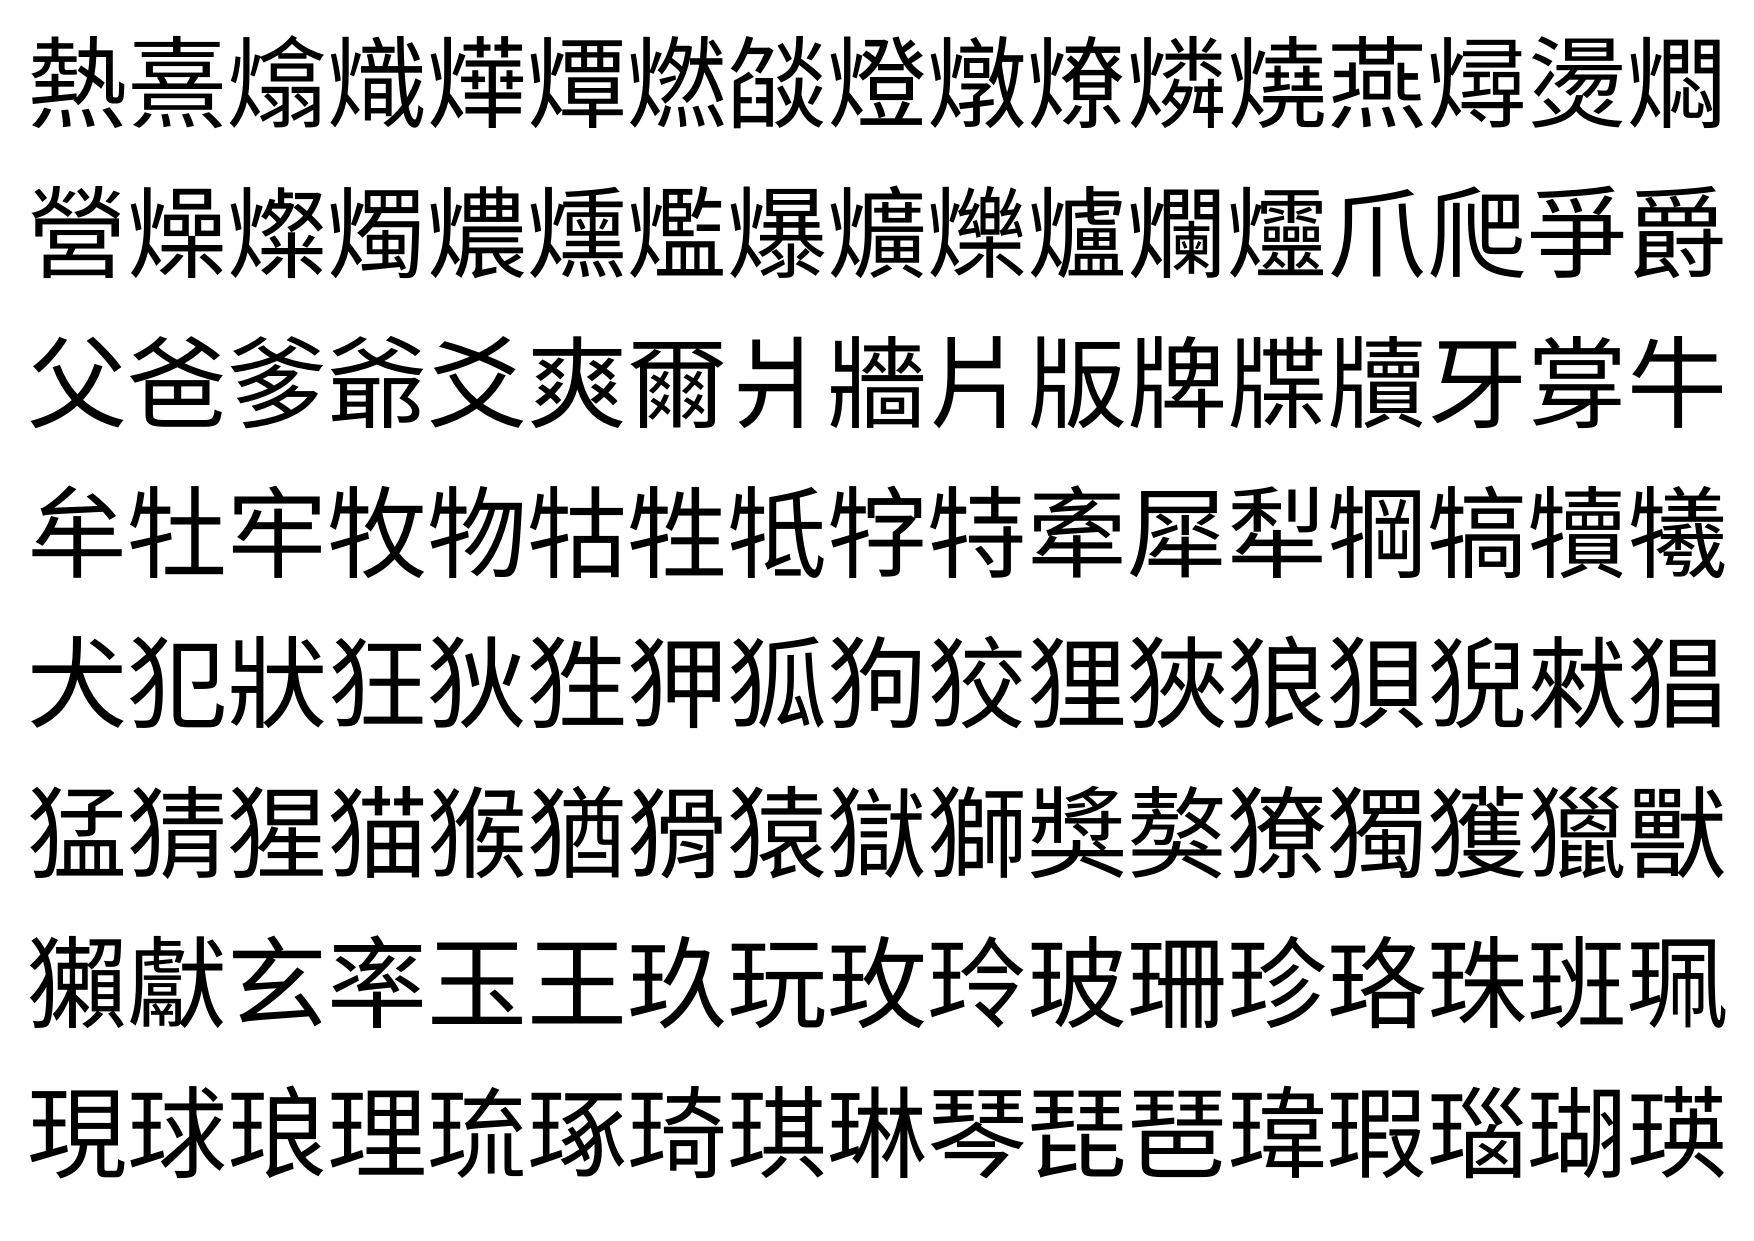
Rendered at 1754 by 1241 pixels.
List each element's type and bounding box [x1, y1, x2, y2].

text [0, 1, 1754, 1201]
